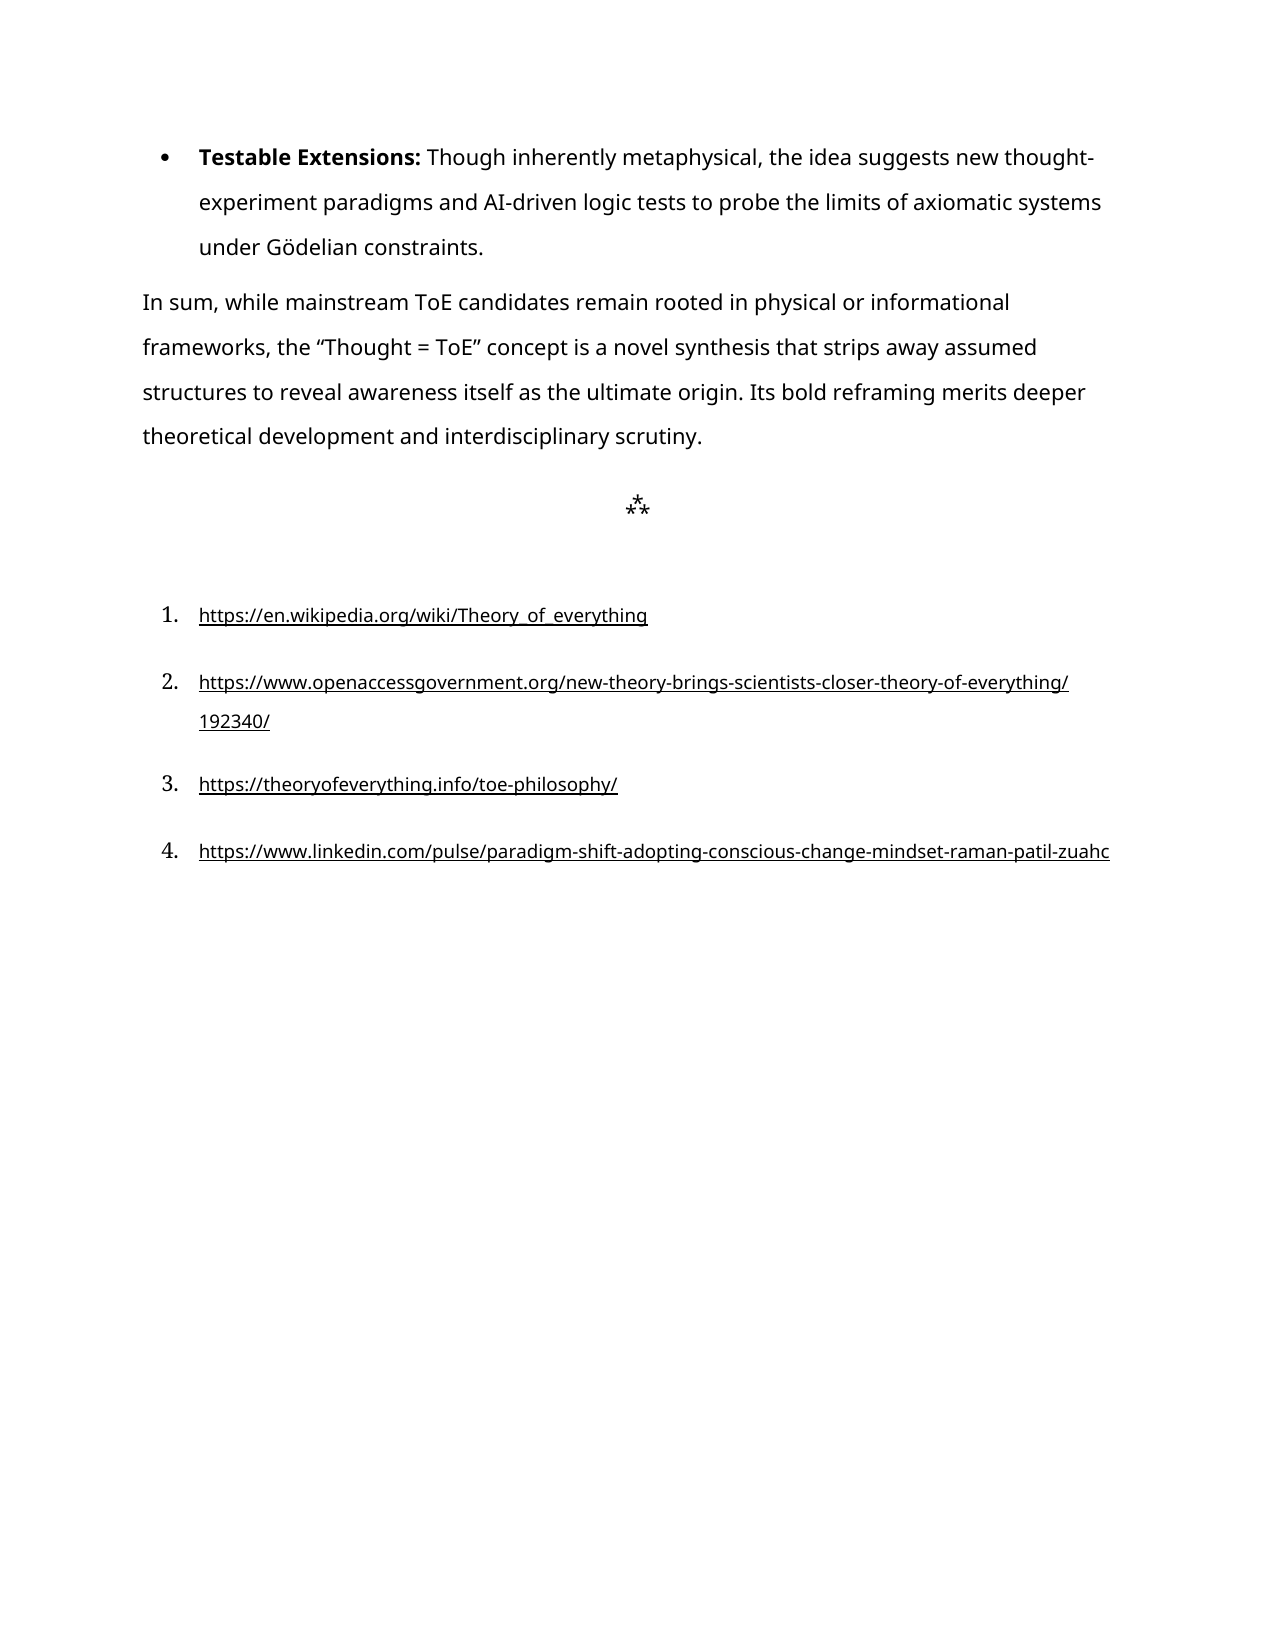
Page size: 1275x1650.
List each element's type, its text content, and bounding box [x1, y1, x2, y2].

text In sum, while mainstream ToE candidates remain rooted in physical or informational frameworks, the “Thought = ToE” concept is a novel synthesis that strips away assumed structures to reveal awareness itself as the ultimate origin. Its bold reframing merits deeper theoretical development and interdisciplinary scrutiny. [142, 287, 1133, 451]
list https://theoryofeverything.info/toe-philosophy/ [161, 768, 1133, 798]
list Testable Extensions: Though inherently metaphysical, the idea suggests new thought-experiment paradigms and AI-driven logic tests to probe the limits of axiomatic systems under Gödelian constraints. [161, 142, 1133, 261]
list https://www.linkedin.com/pulse/paradigm-shift-adopting-conscious-change-mindset-raman-patil-zuahc [161, 835, 1133, 864]
list https://en.wikipedia.org/wiki/Theory_of_everything [161, 599, 1133, 629]
text ⁂ [142, 488, 1133, 518]
list https://www.openaccessgovernment.org/new-theory-brings-scientists-closer-theory-of-everything/192340/ [161, 666, 1133, 734]
